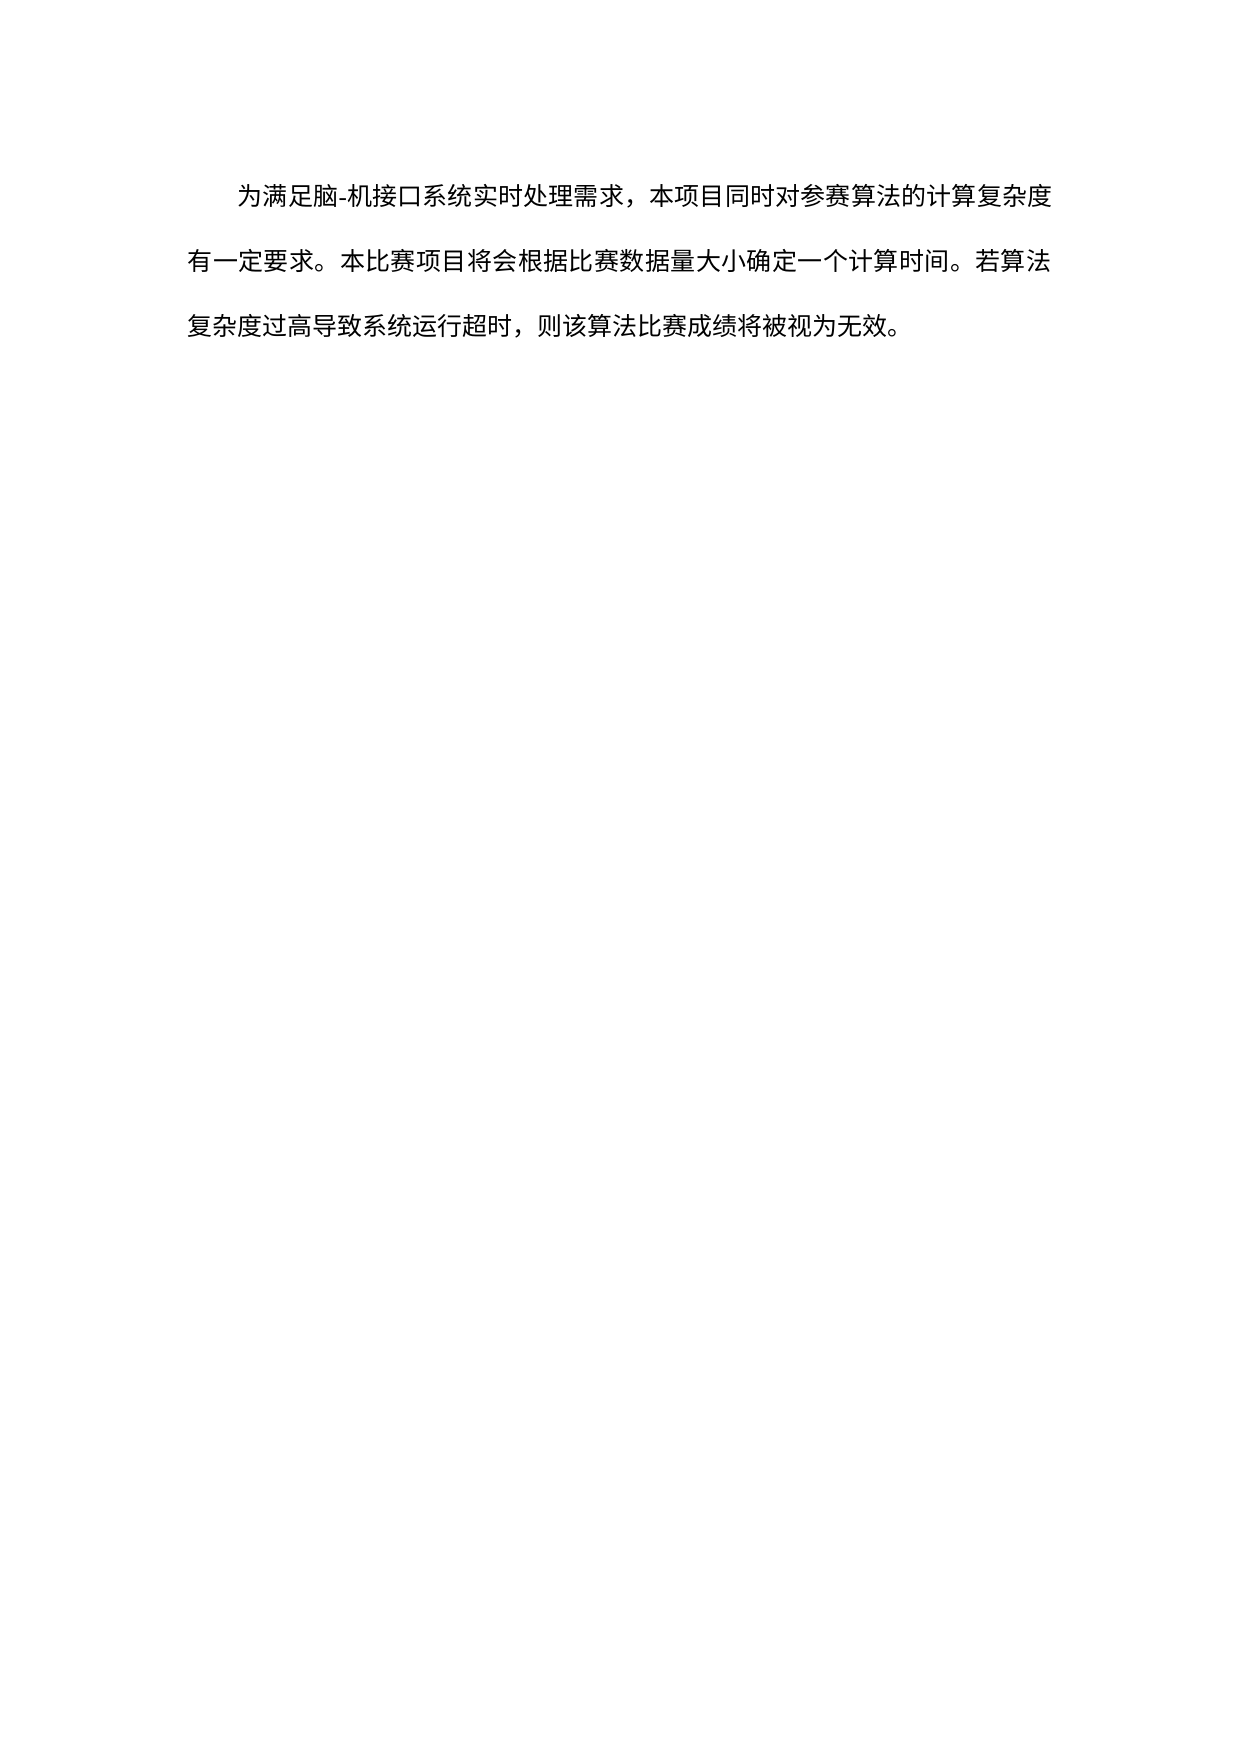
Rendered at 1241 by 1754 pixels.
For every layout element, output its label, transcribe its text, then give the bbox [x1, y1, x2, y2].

text 为满足脑-机接口系统实时处理需求，本项目同时对参赛算法的计算复杂度有一定要求。本比赛项目将会根据比赛数据量大小确定一个计算时间。若算法复杂度过高导致系统运行超时，则该算法比赛成绩将被视为无效。 [187, 162, 1053, 357]
